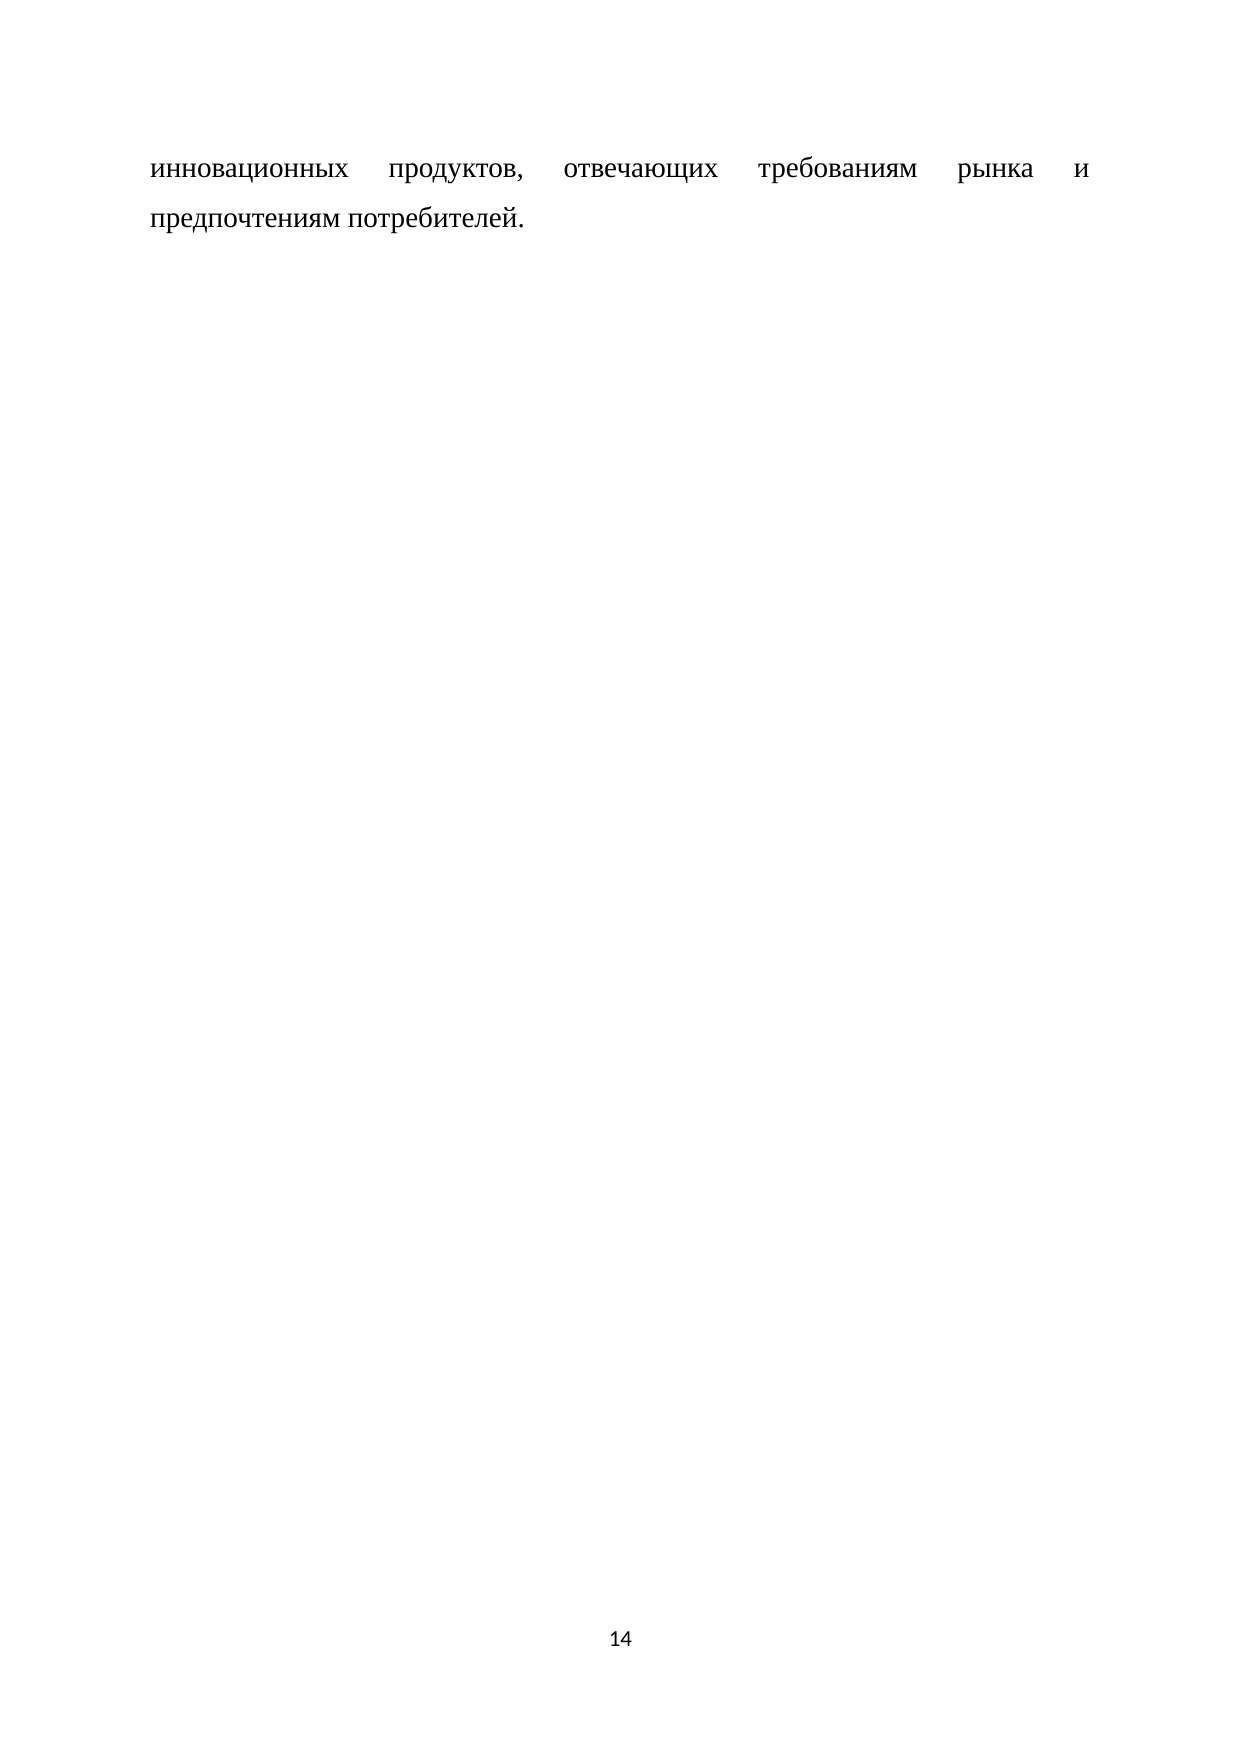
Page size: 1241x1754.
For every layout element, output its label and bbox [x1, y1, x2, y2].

text [150, 150, 1090, 234]
